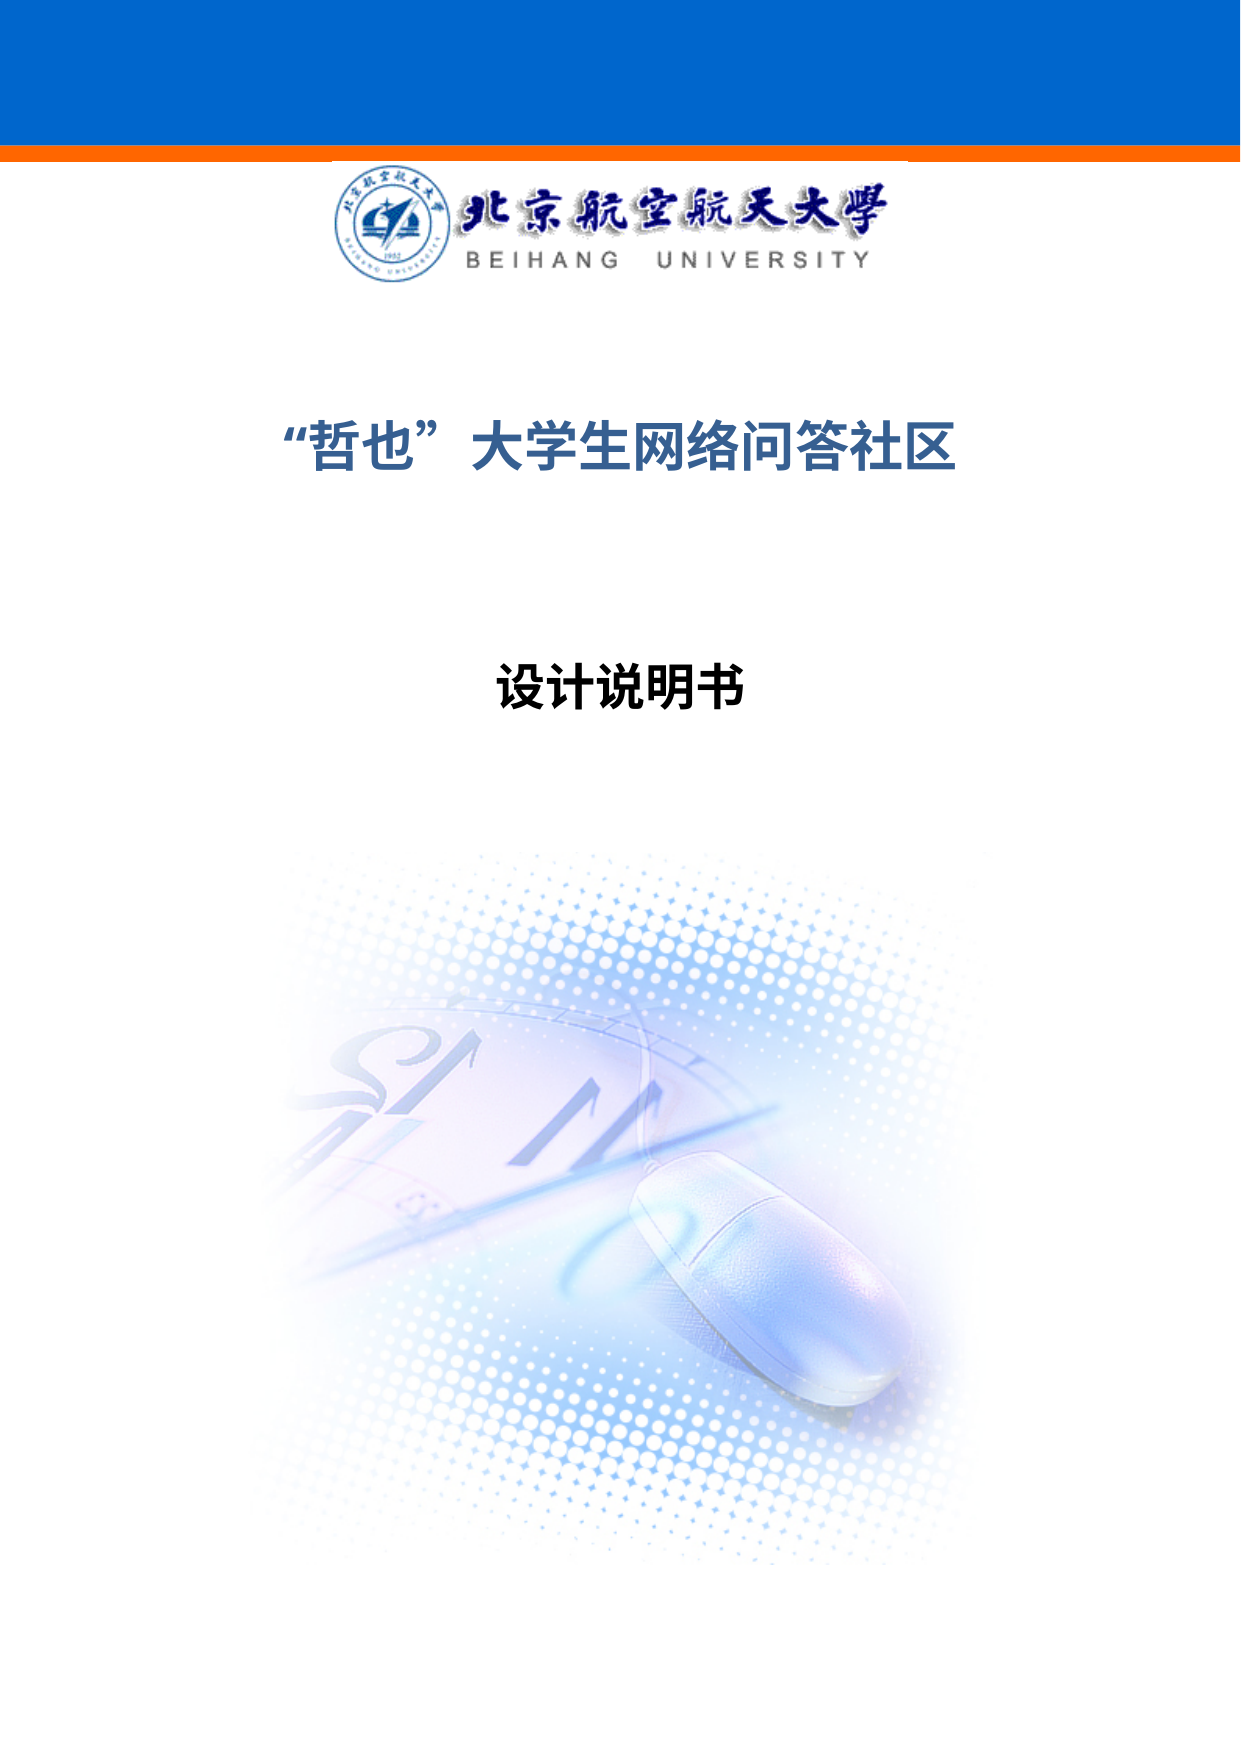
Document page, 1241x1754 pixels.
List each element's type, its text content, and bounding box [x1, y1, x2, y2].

subtitle “哲也”大学生网络问答社区 [187, 394, 1053, 491]
picture [229, 852, 1011, 1565]
picture [332, 161, 908, 287]
text 设计说明书 [187, 635, 1053, 732]
